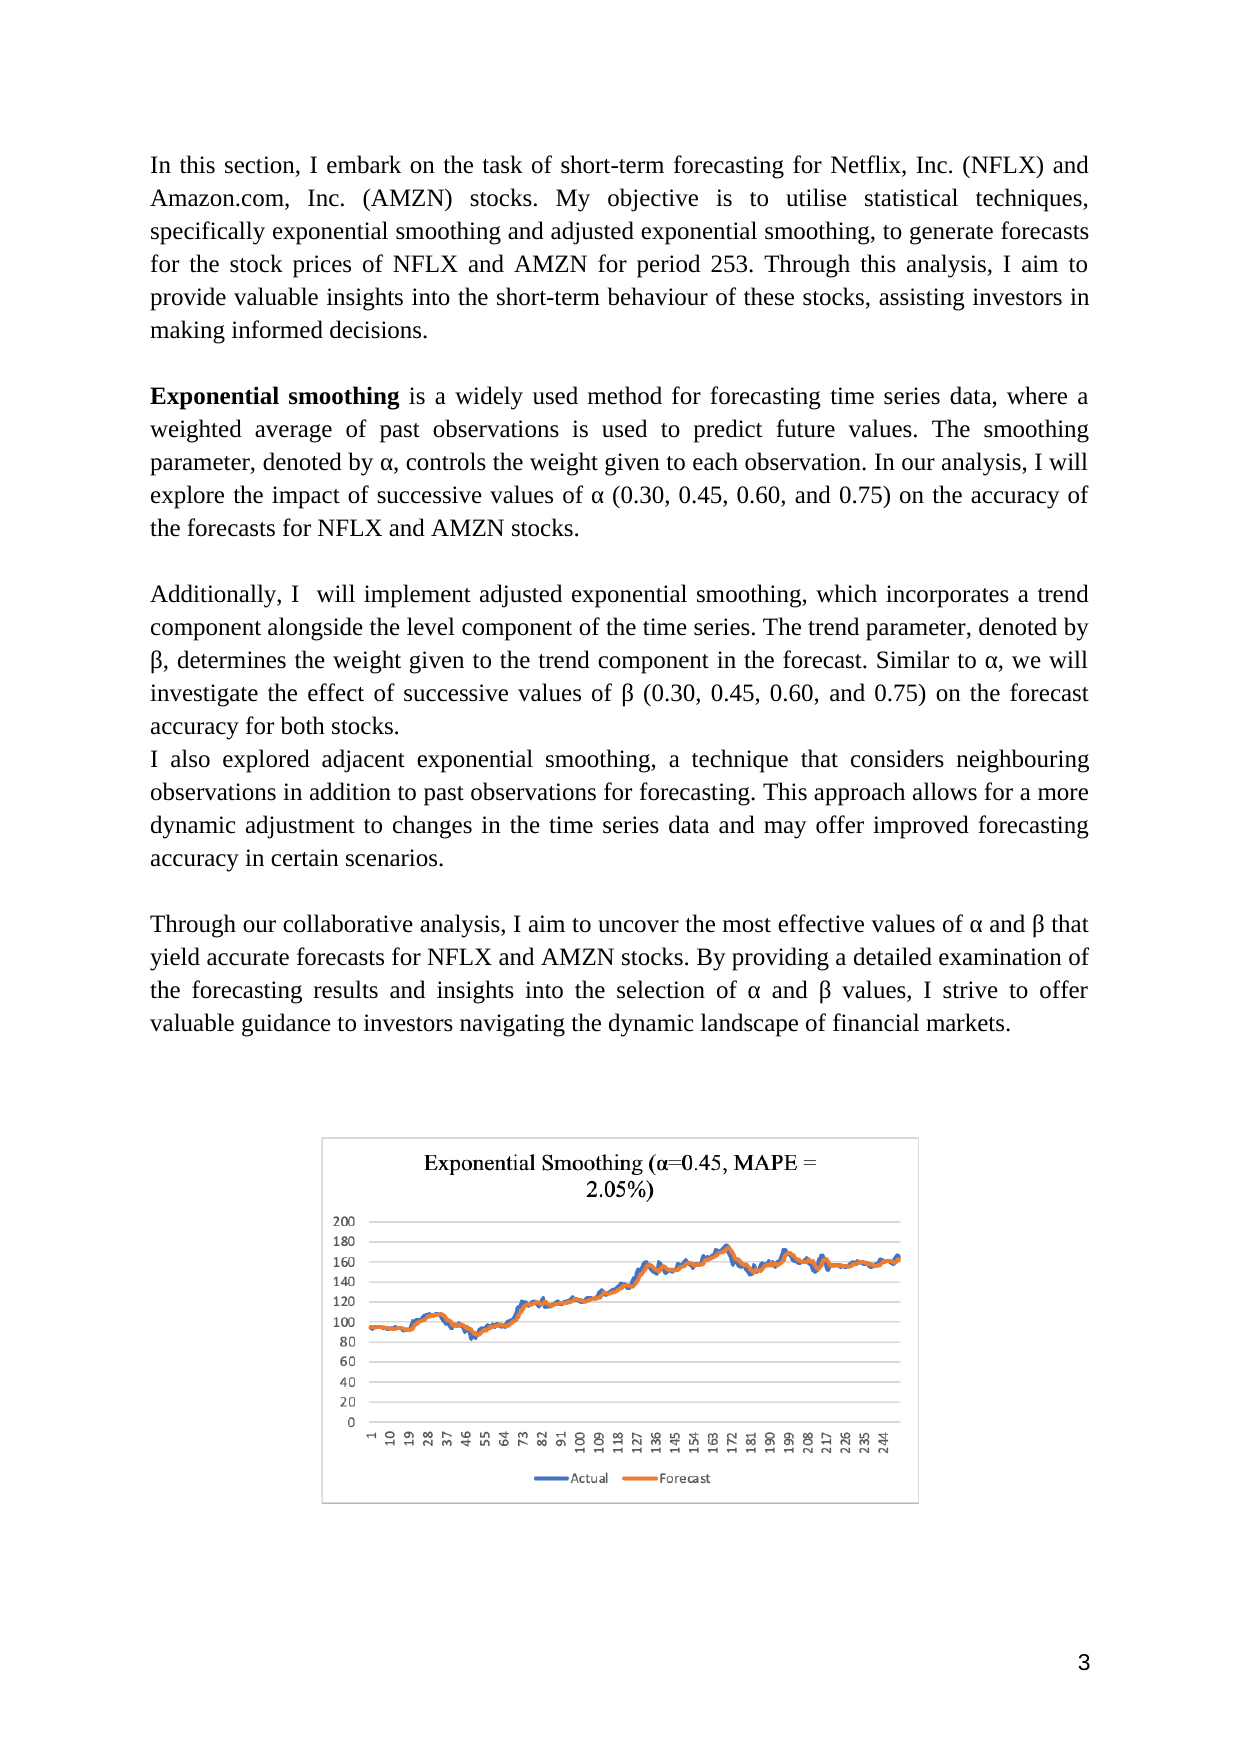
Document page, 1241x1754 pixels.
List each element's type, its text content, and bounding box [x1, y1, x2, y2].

text In this section, I embark on the task of short-term forecasting for Netflix, Inc. (NFLX) and Amazon.com, Inc. (AMZN) stocks. My objective is to utilise statistical techniques, specifically exponential smoothing and adjusted exponential smoothing, to generate forecasts for the stock prices of NFLX and AMZN for period 253. Through this analysis, I aim to provide valuable insights into the short-term behaviour of these stocks, assisting investors in making informed decisions. [150, 150, 1090, 344]
text Additionally, I will implement adjusted exponential smoothing, which incorporates a trend component alongside the level component of the time series. The trend parameter, denoted by β, determines the weight given to the trend component in the forecast. Similar to α, we will investigate the effect of successive values of β (0.30, 0.45, 0.60, and 0.75) on the forecast accuracy for both stocks. [150, 579, 1090, 740]
picture [321, 1137, 919, 1504]
text I also explored adjacent exponential smoothing, a technique that considers neighbouring observations in addition to past observations for forecasting. This approach allows for a more dynamic adjustment to changes in the time series data and may offer improved forecasting accuracy in certain scenarios. [150, 744, 1090, 872]
text Through our collaborative analysis, I aim to uncover the most effective values of α and β that yield accurate forecasts for NFLX and AMZN stocks. By providing a detailed examination of the forecasting results and insights into the selection of α and β values, I strive to offer valuable guidance to investors navigating the dynamic landscape of financial markets. [150, 909, 1090, 1037]
text Exponential smoothing is a widely used method for forecasting time series data, where a weighted average of past observations is used to predict future values. The smoothing parameter, denoted by α, controls the weight given to each observation. In our analysis, I will explore the impact of successive values of α (0.30, 0.45, 0.60, and 0.75) on the accuracy of the forecasts for NFLX and AMZN stocks. [150, 381, 1090, 542]
